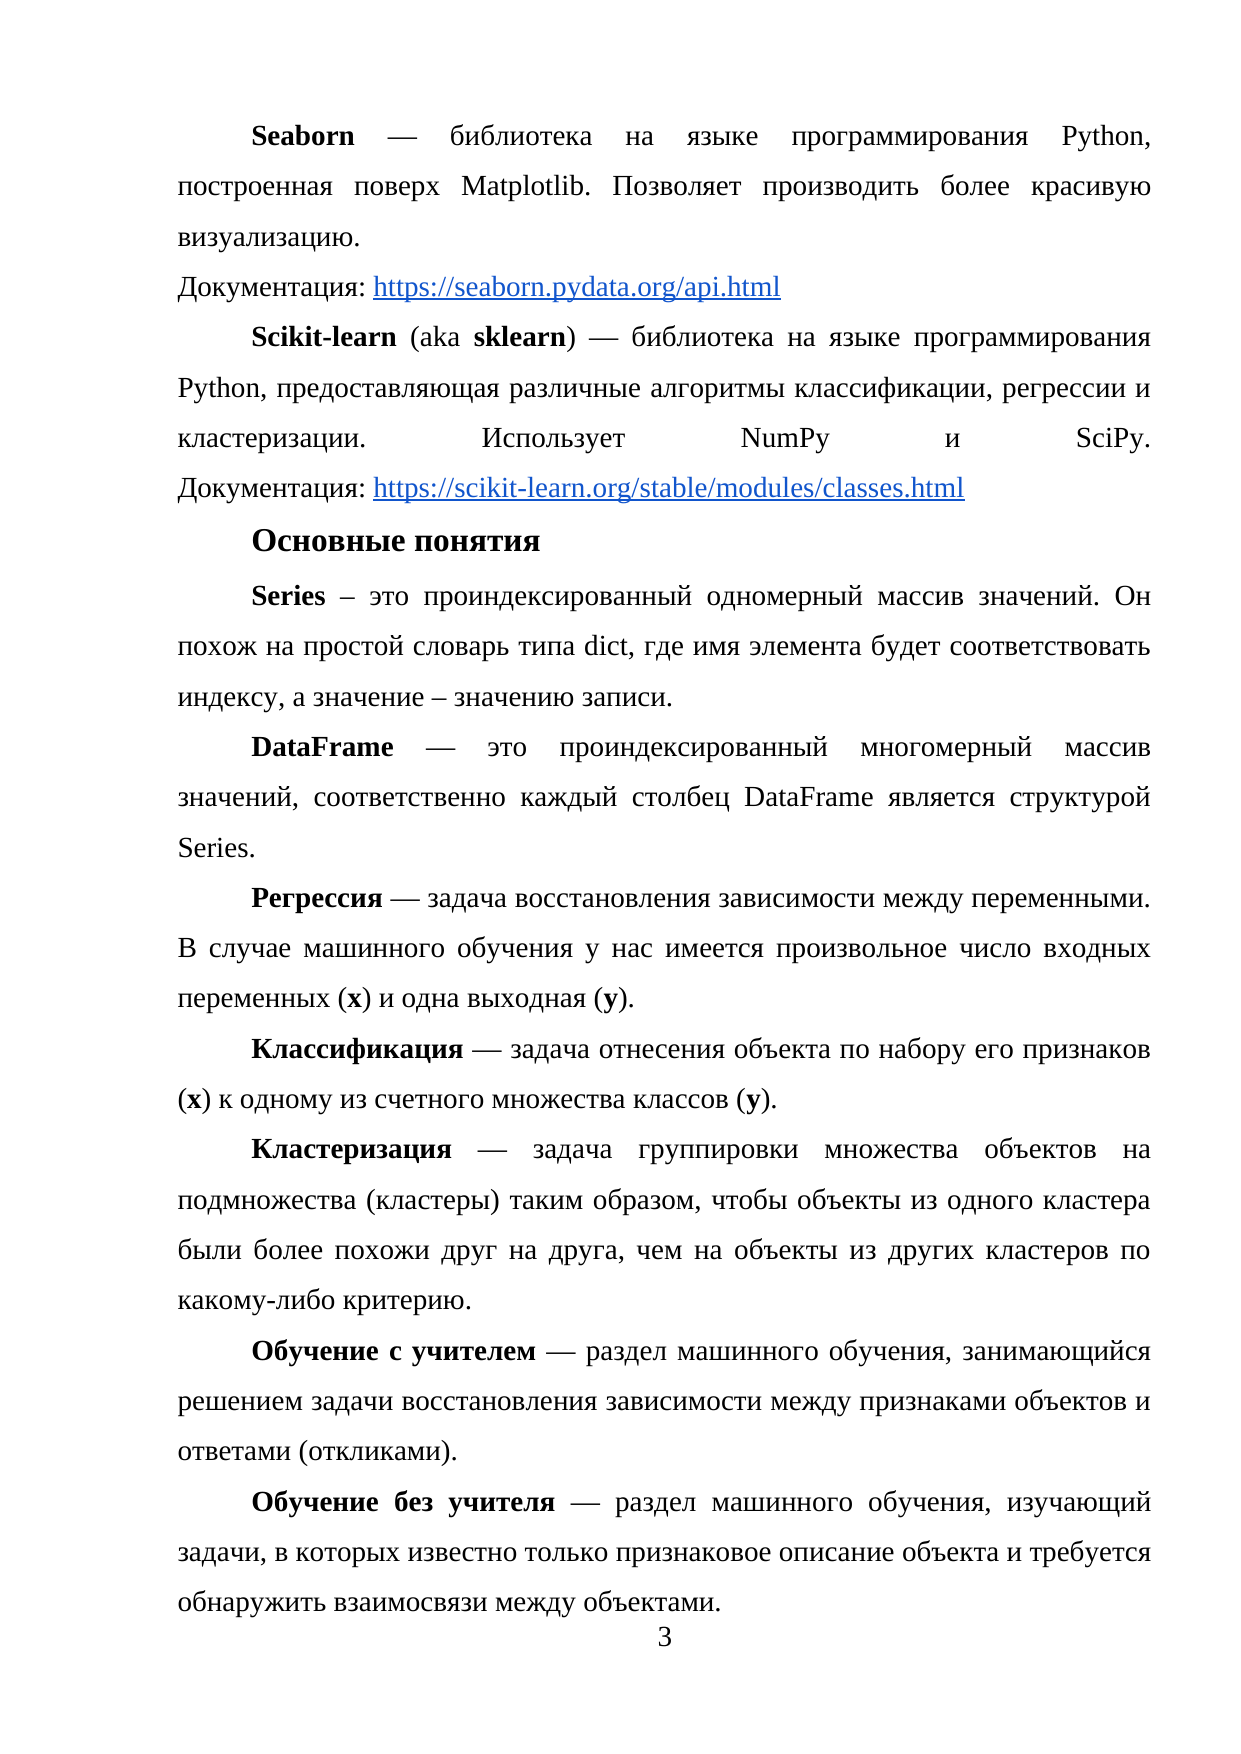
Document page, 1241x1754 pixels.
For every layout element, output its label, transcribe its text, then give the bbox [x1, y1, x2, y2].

text Обучение с учителем — раздел машинного обучения, занимающийся решением задачи восстановления зависимости между признаками объектов и ответами (откликами). [177, 1333, 1152, 1467]
text Кластеризация — задача группировки множества объектов на подмножества (кластеры) таким образом, чтобы объекты из одного кластера были более похожи друг на друга, чем на объекты из других кластеров по какому-либо критерию. [177, 1132, 1152, 1316]
text Seaborn — библиотека на языке программирования Python, построенная поверх Matplotlib. Позволяет производить более красивую визуализацию. Документация: https://seaborn.pydata.org/api.html [177, 118, 1152, 303]
text Регрессия — задача восстановления зависимости между переменными. В случае машинного обучения у нас имеется произвольное число входных переменных (x) и одна выходная (y). [177, 880, 1152, 1014]
text Основные понятия [177, 521, 1152, 559]
text Классификация — задача отнесения объекта по набору его признаков (x) к одному из счетного множества классов (y). [177, 1031, 1152, 1115]
text Обучение без учителя — раздел машинного обучения, изучающий задачи, в которых известно только признаковое описание объекта и требуется обнаружить взаимосвязи между объектами. [177, 1484, 1152, 1618]
text Scikit-learn (aka sklearn) — библиотека на языке программирования Python, предоставляющая различные алгоритмы классификации, регрессии и кластеризации. Использует NumPy и SciPy. Документация: https://scikit-learn.org/stable/modules/classes.html [177, 319, 1152, 504]
text Series – это проиндексированный одномерный массив значений. Он похож на простой словарь типа dict, где имя элемента будет соответствовать индексу, а значение – значению записи. [177, 578, 1152, 712]
text DataFrame — это проиндексированный многомерный массив значений, соответственно каждый столбец DataFrame является структурой Series. [177, 729, 1152, 863]
